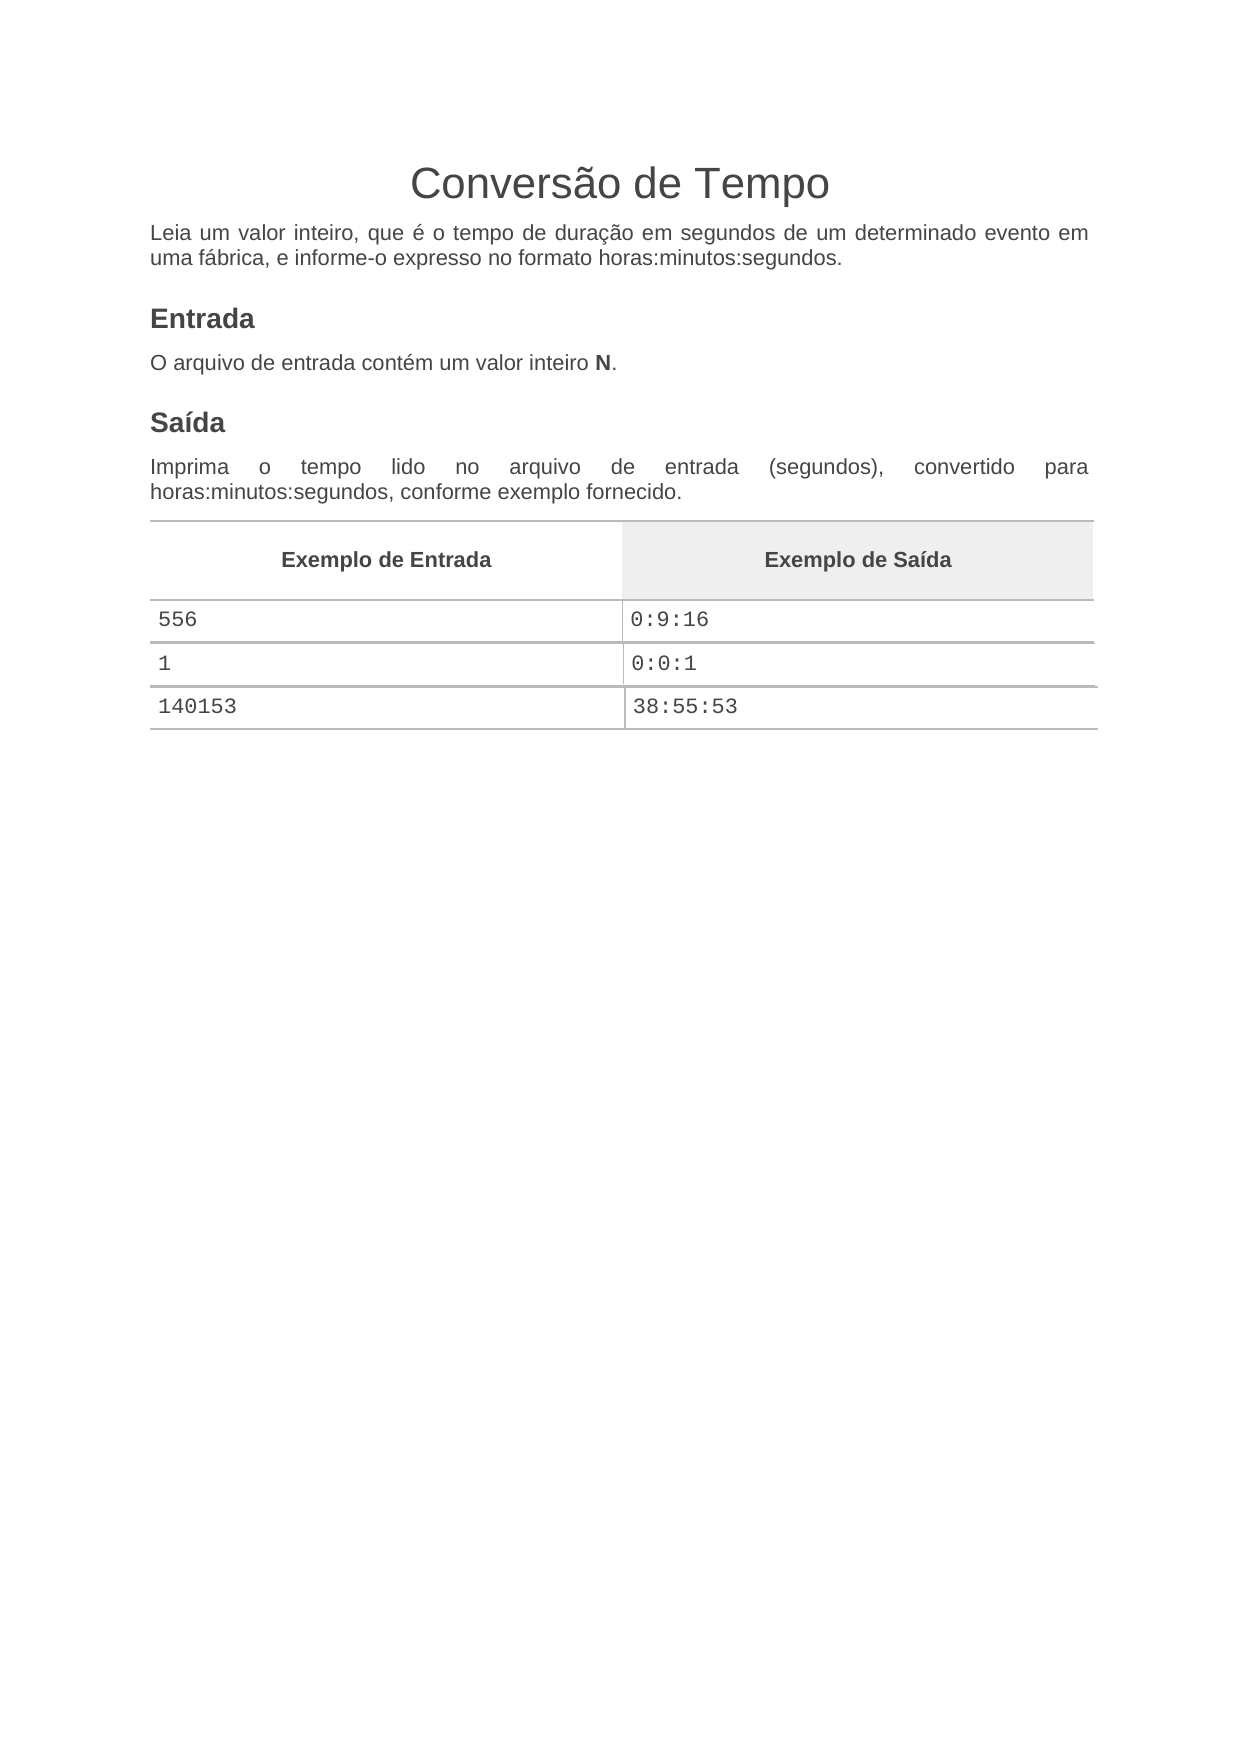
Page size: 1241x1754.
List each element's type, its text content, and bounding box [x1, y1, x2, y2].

table_header 140153 [150, 688, 624, 728]
table_header 38:55:53 [626, 688, 1098, 728]
table_header 1 [150, 644, 623, 684]
subtitle Entrada [150, 302, 1090, 334]
table_cell 556 [150, 601, 622, 641]
text Leia um valor inteiro, que é o tempo de duração em segundos de um determinado evento em uma fábrica, e informe-o expresso no formato horas:minutos:segundos. [150, 220, 1090, 270]
text O arquivo de entrada contém um valor inteiro N. [150, 349, 1090, 375]
subtitle Saída [150, 406, 1090, 438]
text Imprima o tempo lido no arquivo de entrada (segundos), convertido para horas:minutos:segundos, conforme exemplo fornecido. [150, 454, 1090, 504]
table_header 0:0:1 [624, 644, 1095, 684]
subtitle Conversão de Tempo [150, 158, 1090, 208]
table_header Exemplo de Entrada [150, 522, 622, 599]
table_cell 0:9:16 [623, 601, 1093, 641]
table_header Exemplo de Saída [622, 522, 1093, 599]
